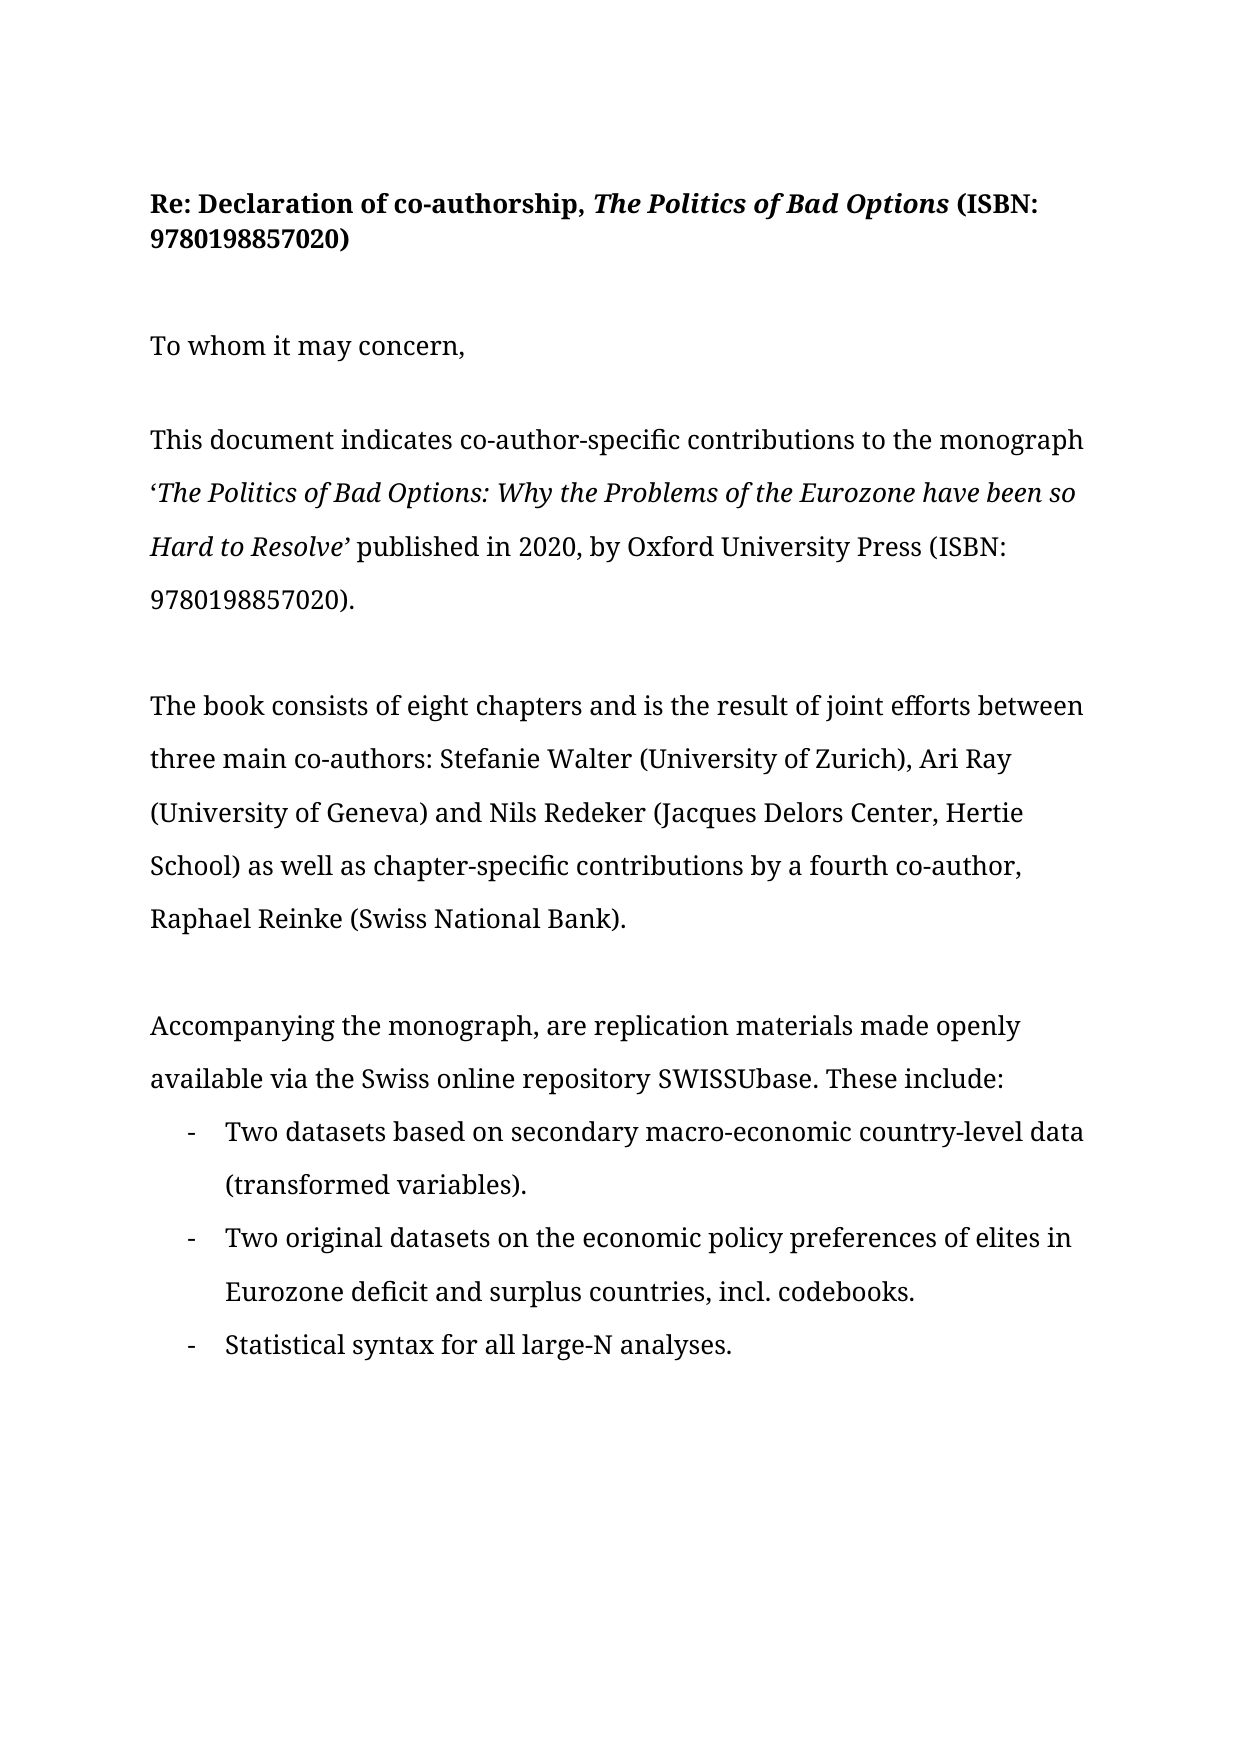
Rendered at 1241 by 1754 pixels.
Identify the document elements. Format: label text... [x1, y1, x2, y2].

list Two datasets based on secondary macro-economic country-level data (transformed variables). [187, 1114, 1090, 1202]
text This document indicates co-author-specific contributions to the monograph ‘The Politics of Bad Options: Why the Problems of the Eurozone have been so Hard to Resolve’ published in 2020, by Oxford University Press (ISBN: 9780198857020). [150, 422, 1090, 617]
text The book consists of eight chapters and is the result of joint efforts between three main co-authors: Stefanie Walter (University of Zurich), Ari Ray (University of Geneva) and Nils Redeker (Jacques Delors Center, Hertie School) as well as chapter-specific contributions by a fourth co-author, Raphael Reinke (Swiss National Bank). [150, 688, 1090, 936]
list Two original datasets on the economic policy preferences of elites in Eurozone deficit and surplus countries, incl. codebooks. [187, 1220, 1090, 1309]
text Re: Declaration of co-authorship, The Politics of Bad Options (ISBN: 9780198857020) [150, 186, 1090, 257]
text Accompanying the monograph, are replication materials made openly available via the Swiss online repository SWISSUbase. These include: [150, 1007, 1090, 1096]
list Statistical syntax for all large-N analyses. [187, 1327, 1090, 1362]
text To whom it may concern, [150, 328, 1090, 363]
